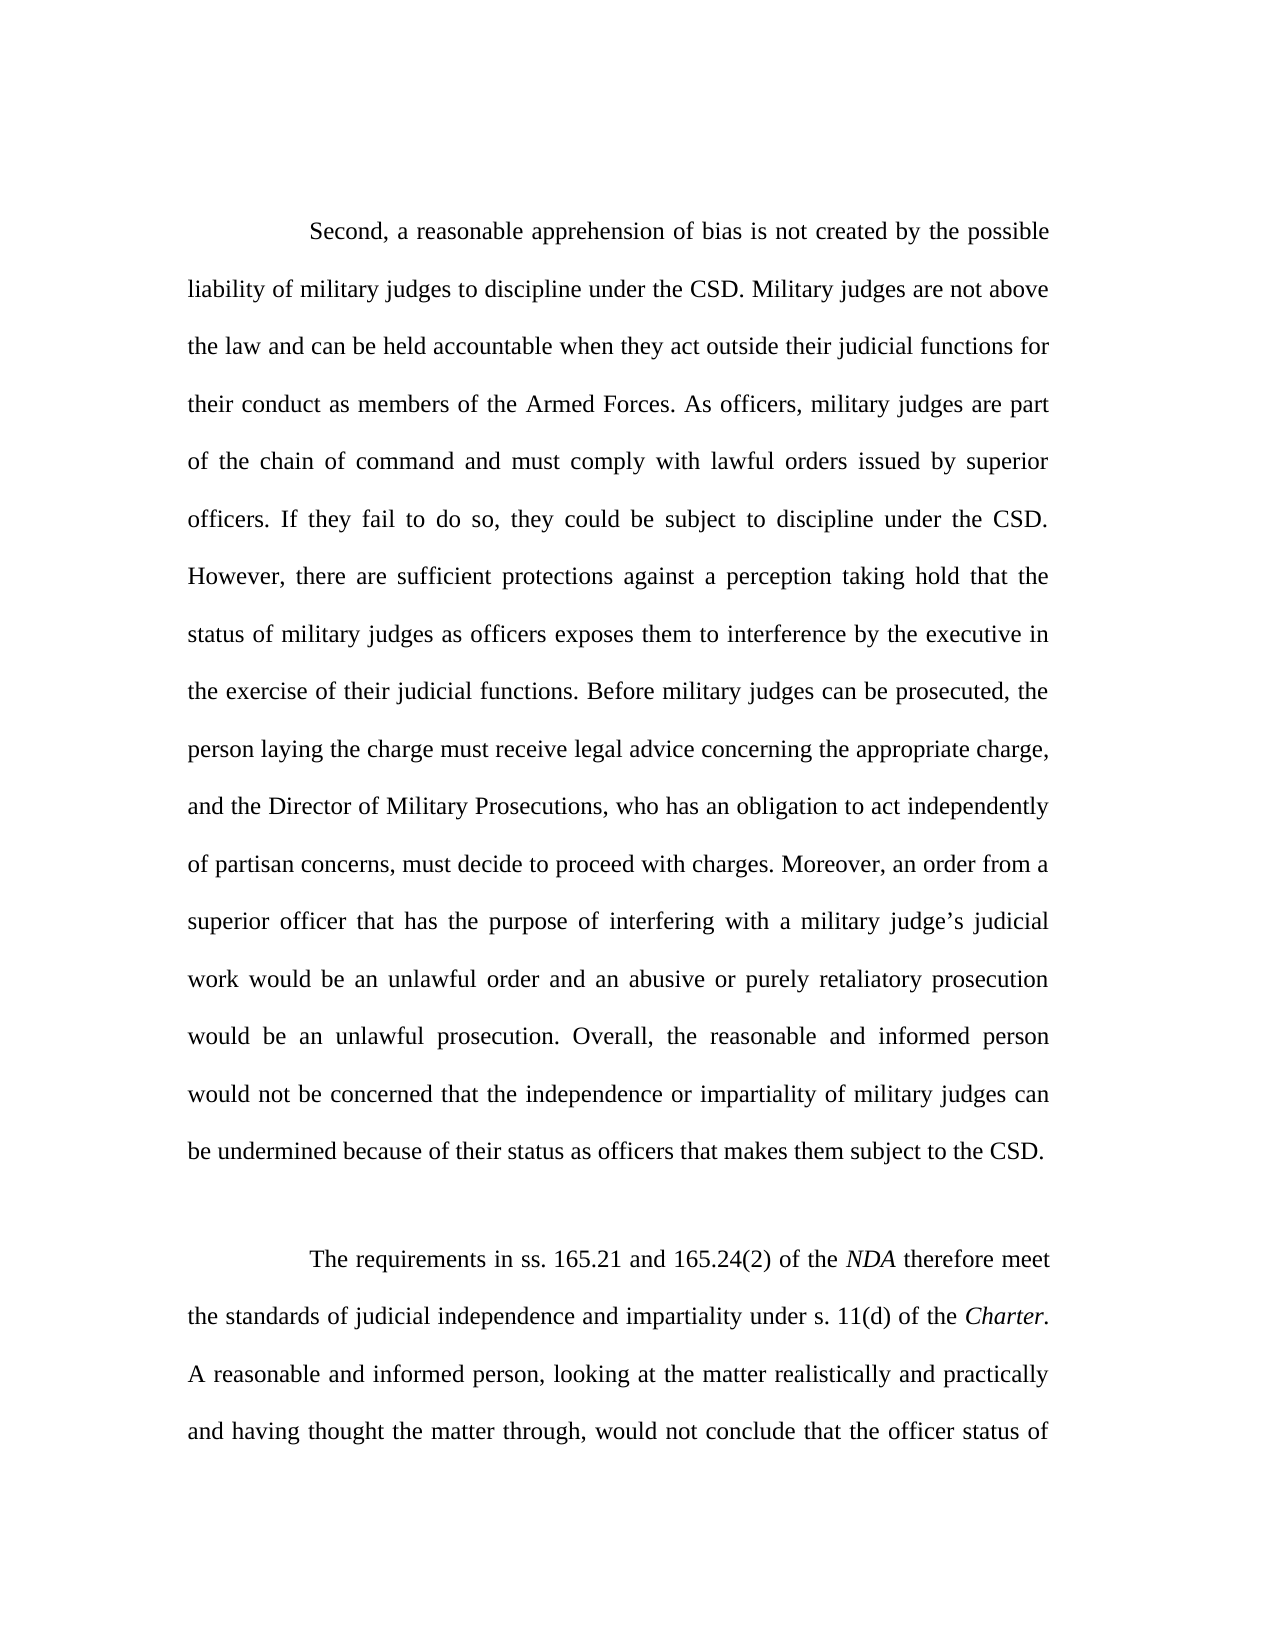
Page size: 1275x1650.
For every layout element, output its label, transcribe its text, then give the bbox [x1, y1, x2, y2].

text Second, a reasonable apprehension of bias is not created by the possible liability of military judges to discipline under the CSD. Military judges are not above the law and can be held accountable when they act outside their judicial functions for their conduct as members of the Armed Forces. As officers, military judges are part of the chain of command and must comply with lawful orders issued by superior officers. If they fail to do so, they could be subject to discipline under the CSD. However, there are sufficient protections against a perception taking hold that the status of military judges as officers exposes them to interference by the executive in the exercise of their judicial functions. Before military judges can be prosecuted, the person laying the charge must receive legal advice concerning the appropriate charge, and the Director of Military Prosecutions, who has an obligation to act independently of partisan concerns, must decide to proceed with charges. Moreover, an order from a superior officer that has the purpose of interfering with a military judge’s judicial work would be an unlawful order and an abusive or purely retaliatory prosecution would be an unlawful prosecution. Overall, the reasonable and informed person would not be concerned that the independence or impartiality of military judges can be undermined because of their status as officers that makes them subject to the CSD. [187, 216, 1050, 1165]
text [187, 1244, 1050, 1445]
